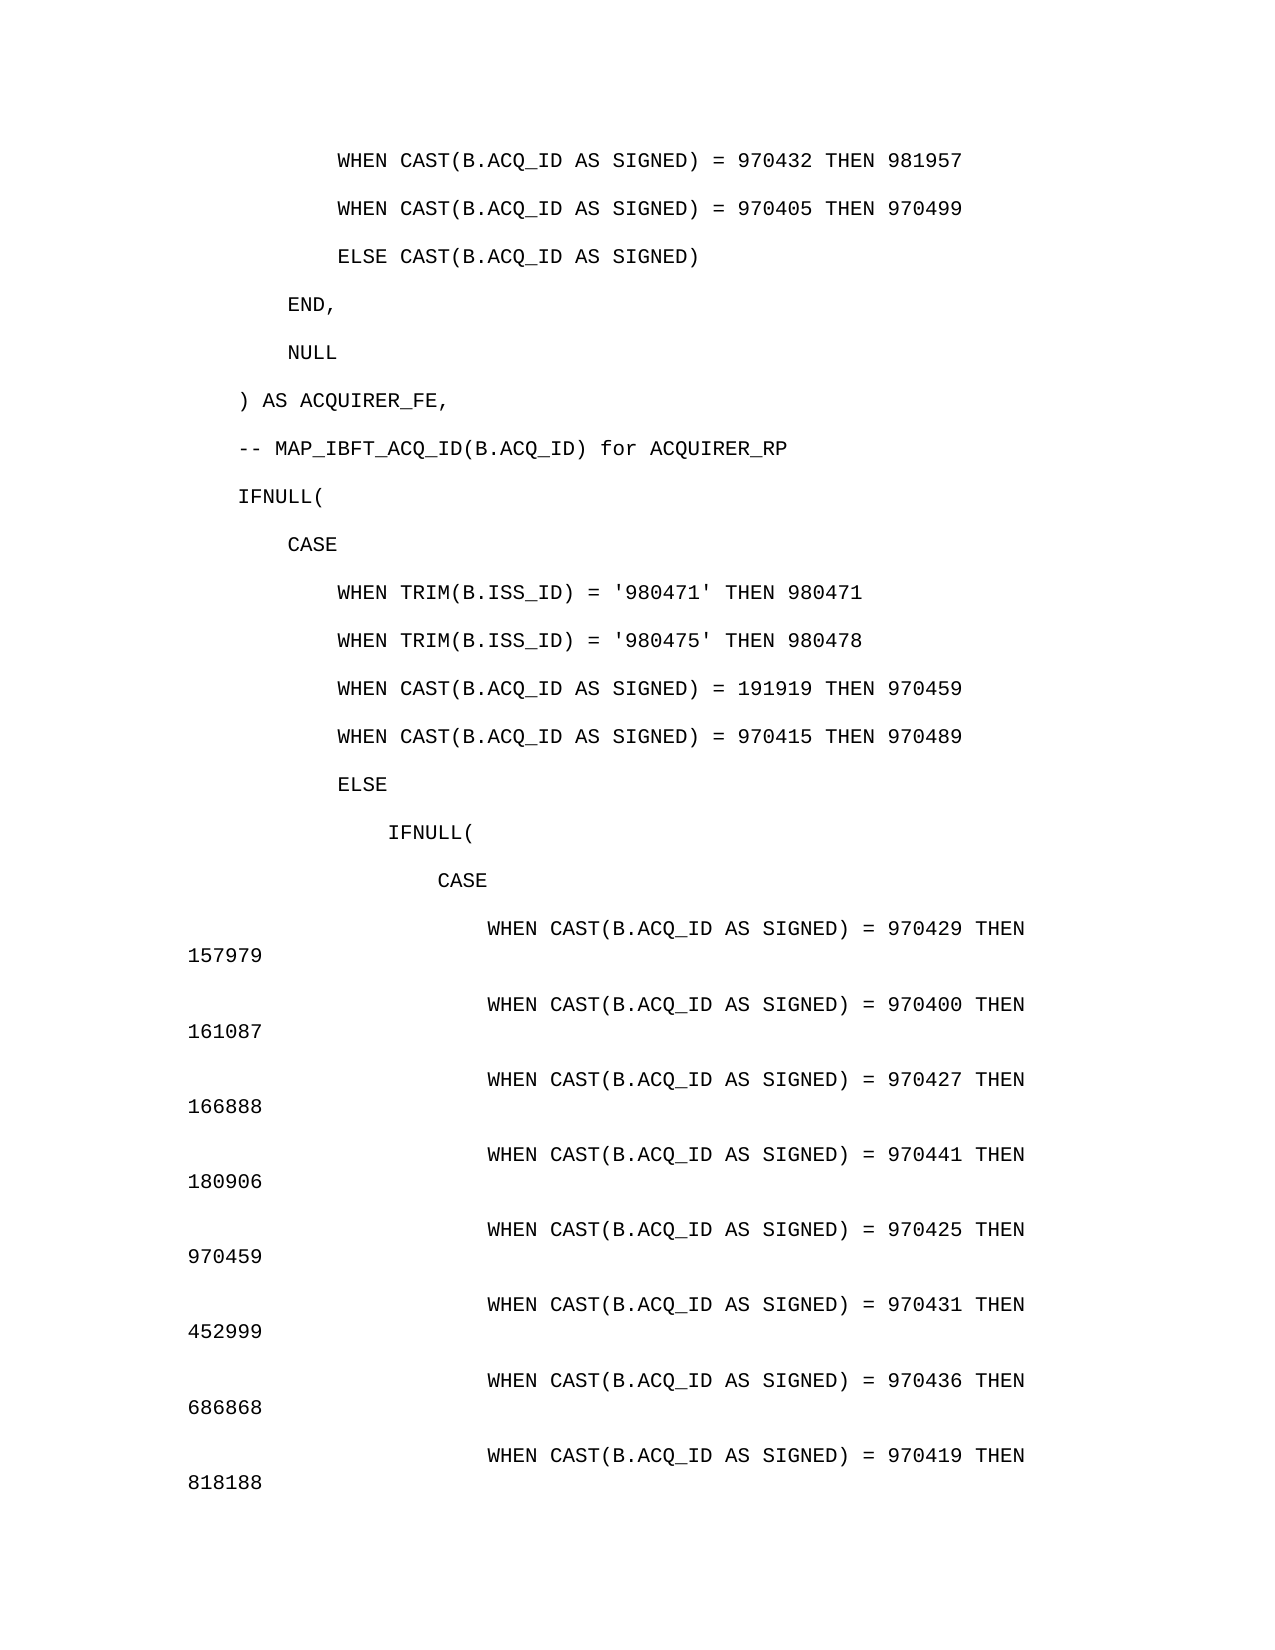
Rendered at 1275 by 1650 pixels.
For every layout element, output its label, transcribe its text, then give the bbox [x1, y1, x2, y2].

text WHEN CAST(B.ACQ_ID AS SIGNED) = 970436 THEN 686868 [187, 1369, 1087, 1420]
text CASE [187, 870, 1087, 894]
text WHEN CAST(B.ACQ_ID AS SIGNED) = 970431 THEN 452999 [187, 1294, 1087, 1345]
text WHEN CAST(B.ACQ_ID AS SIGNED) = 970429 THEN 157979 [187, 918, 1087, 969]
text ELSE CAST(B.ACQ_ID AS SIGNED) [187, 246, 1087, 270]
text WHEN CAST(B.ACQ_ID AS SIGNED) = 970427 THEN 166888 [187, 1069, 1087, 1119]
text WHEN CAST(B.ACQ_ID AS SIGNED) = 970400 THEN 161087 [187, 993, 1087, 1044]
text ELSE [187, 774, 1087, 798]
text WHEN CAST(B.ACQ_ID AS SIGNED) = 970405 THEN 970499 [187, 198, 1087, 222]
text WHEN CAST(B.ACQ_ID AS SIGNED) = 191919 THEN 970459 [187, 678, 1087, 702]
text WHEN TRIM(B.ISS_ID) = '980471' THEN 980471 [187, 582, 1087, 606]
text WHEN CAST(B.ACQ_ID AS SIGNED) = 970441 THEN 180906 [187, 1144, 1087, 1195]
text WHEN CAST(B.ACQ_ID AS SIGNED) = 970415 THEN 970489 [187, 726, 1087, 750]
text END, [187, 294, 1087, 318]
text WHEN CAST(B.ACQ_ID AS SIGNED) = 970425 THEN 970459 [187, 1219, 1087, 1270]
text NULL [187, 342, 1087, 366]
text WHEN TRIM(B.ISS_ID) = '980475' THEN 980478 [187, 630, 1087, 654]
text WHEN CAST(B.ACQ_ID AS SIGNED) = 970419 THEN 818188 [187, 1445, 1087, 1496]
text ) AS ACQUIRER_FE, [187, 390, 1087, 414]
text WHEN CAST(B.ACQ_ID AS SIGNED) = 970432 THEN 981957 [187, 150, 1087, 174]
text IFNULL( [187, 822, 1087, 846]
text -- MAP_IBFT_ACQ_ID(B.ACQ_ID) for ACQUIRER_RP [187, 438, 1087, 462]
text CASE [187, 534, 1087, 558]
text IFNULL( [187, 486, 1087, 510]
